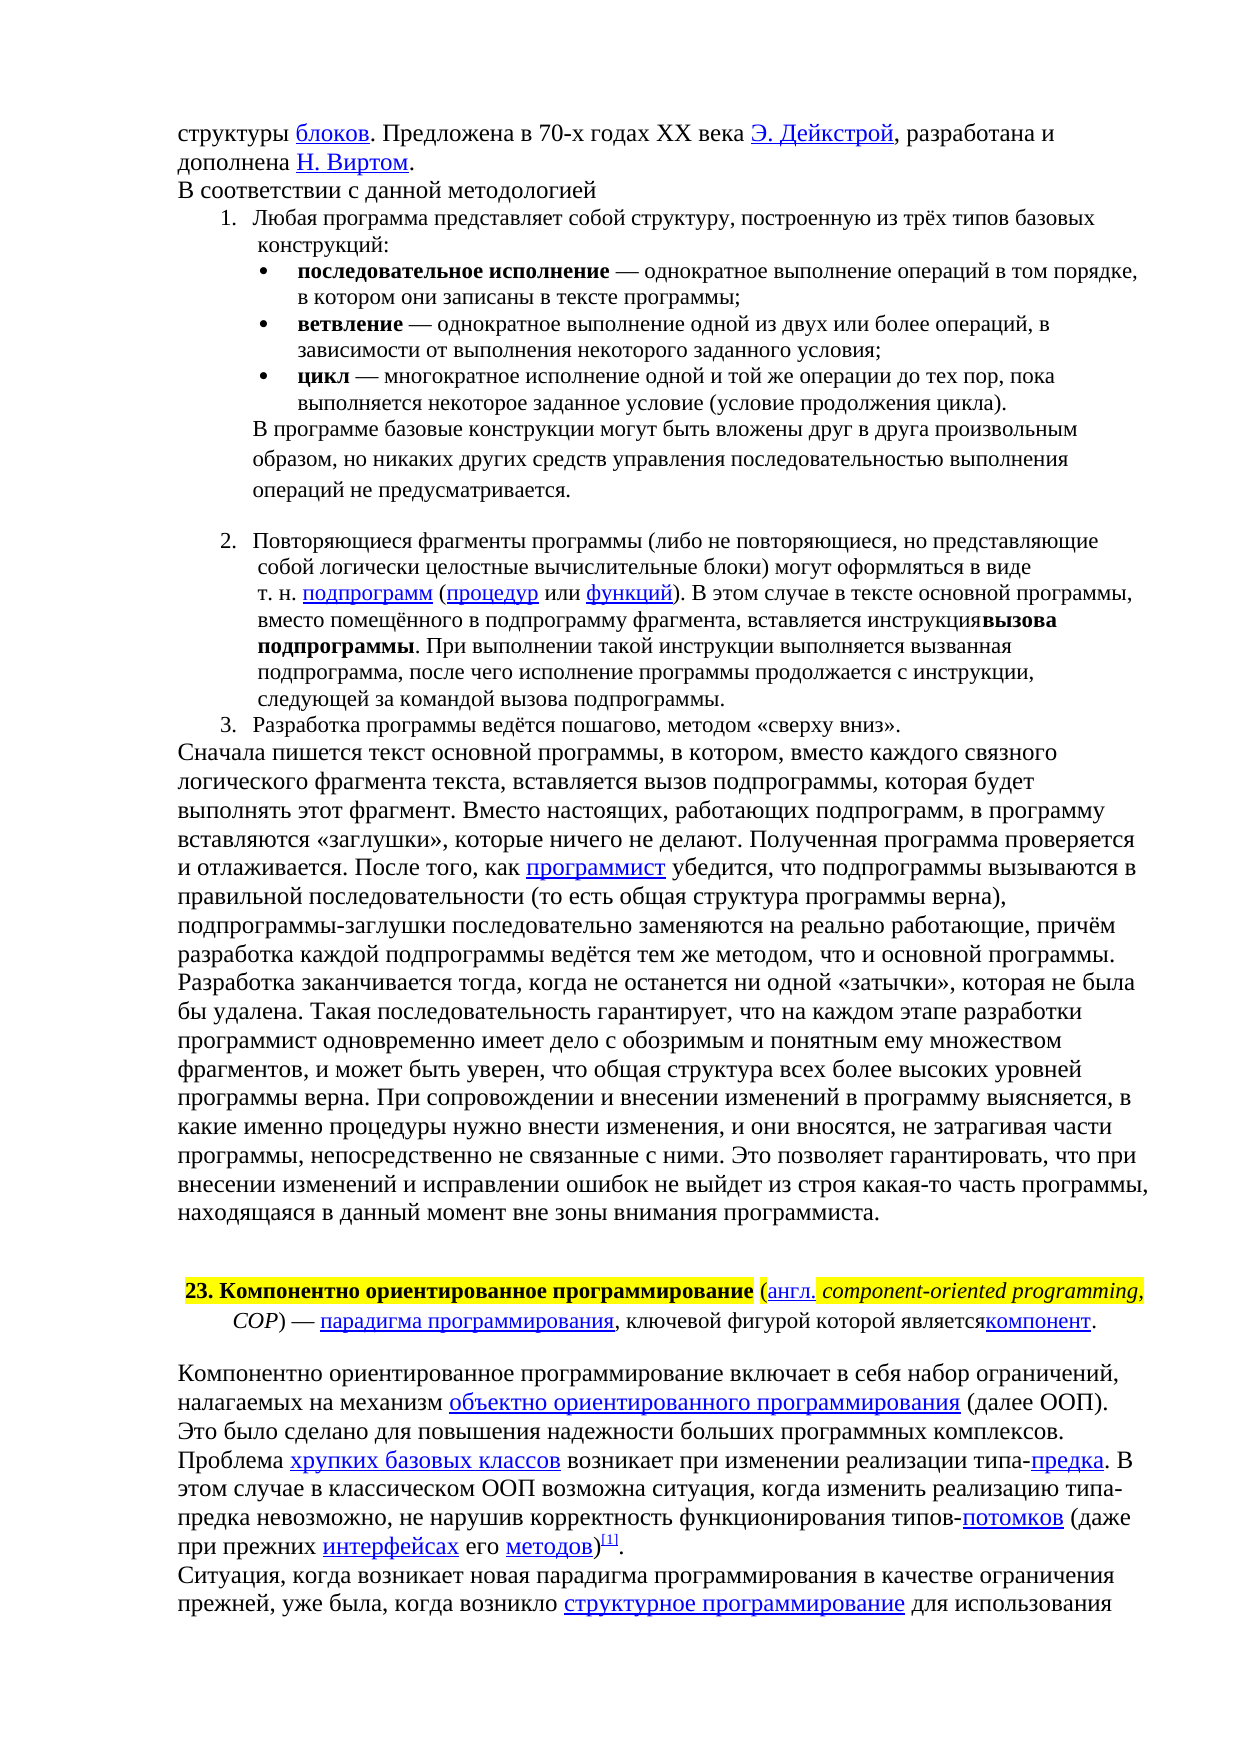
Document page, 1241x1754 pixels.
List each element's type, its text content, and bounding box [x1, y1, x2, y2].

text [177, 118, 1152, 176]
list ветвление — однократное выполнение одной из двух или более операций, в зависимости от выполнения некоторого заданного условия; [260, 310, 1152, 362]
text Компонентно ориентированное программирование включает в себя набор ограничений, налагаемых на механизм объектно ориентированного программирования (далее ООП). Это было сделано для повышения надежности больших программных комплексов. Проблема хрупких базовых классов возникает при изменении реализации типа-предка. В этом случае в классическом ООП возможна ситуация, когда изменить реализацию типа-предка невозможно, не нарушив корректность функционирования типов-потомков (даже при прежних интерфейсах его методов)[1]. [177, 1358, 1152, 1560]
list цикл — многократное исполнение одной и той же операции до тех пор, пока выполняется некоторое заданное условие (условие продолжения цикла). [260, 362, 1152, 415]
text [177, 1560, 1152, 1617]
text 23. Компонентно ориентированное программирование (англ. component-oriented programming, COP) — парадигма программирования, ключевой фигурой которой являетсякомпонент. [177, 1277, 1152, 1334]
list последовательное исполнение — однократное выполнение операций в том порядке, в котором они записаны в тексте программы; [260, 257, 1152, 310]
list Повторяющиеся фрагменты программы (либо не повторяющиеся, но представляющие собой логически целостные вычислительные блоки) могут оформляться в виде т. н. подпрограмм (процедур или функций). В этом случае в тексте основной программы, вместо помещённого в подпрограмму фрагмента, вставляется инструкциявызова подпрограммы. При выполнении такой инструкции выполняется вызванная подпрограмма, после чего исполнение программы продолжается с инструкции, следующей за командой вызова подпрограммы. [220, 527, 1152, 711]
text В соответствии с данной методологией [177, 176, 1152, 204]
text В программе базовые конструкции могут быть вложены друг в друга произвольным образом, но никаких других средств управления последовательностью выполнения операций не предусматривается. [252, 415, 1152, 502]
text Сначала пишется текст основной программы, в котором, вместо каждого связного логического фрагмента текста, вставляется вызов подпрограммы, которая будет выполнять этот фрагмент. Вместо настоящих, работающих подпрограмм, в программу вставляются «заглушки», которые ничего не делают. Полученная программа проверяется и отлаживается. После того, как программист убедится, что подпрограммы вызываются в правильной последовательности (то есть общая структура программы верна), подпрограммы-заглушки последовательно заменяются на реально работающие, причём разработка каждой подпрограммы ведётся тем же методом, что и основной программы. Разработка заканчивается тогда, когда не останется ни одной «затычки», которая не была бы удалена. Такая последовательность гарантирует, что на каждом этапе разработки программист одновременно имеет дело с обозримым и понятным ему множеством фрагментов, и может быть уверен, что общая структура всех более высоких уровней программы верна. При сопровождении и внесении изменений в программу выясняется, в какие именно процедуры нужно внести изменения, и они вносятся, не затрагивая части программы, непосредственно не связанные с ними. Это позволяет гарантировать, что при внесении изменений и исправлении ошибок не выйдет из строя какая-то часть программы, находящаяся в данный момент вне зоны внимания программиста. [177, 737, 1152, 1226]
list Разработка программы ведётся пошагово, методом «сверху вниз». [220, 711, 1152, 737]
list Любая программа представляет собой структуру, построенную из трёх типов базовых конструкций: [220, 204, 1152, 257]
